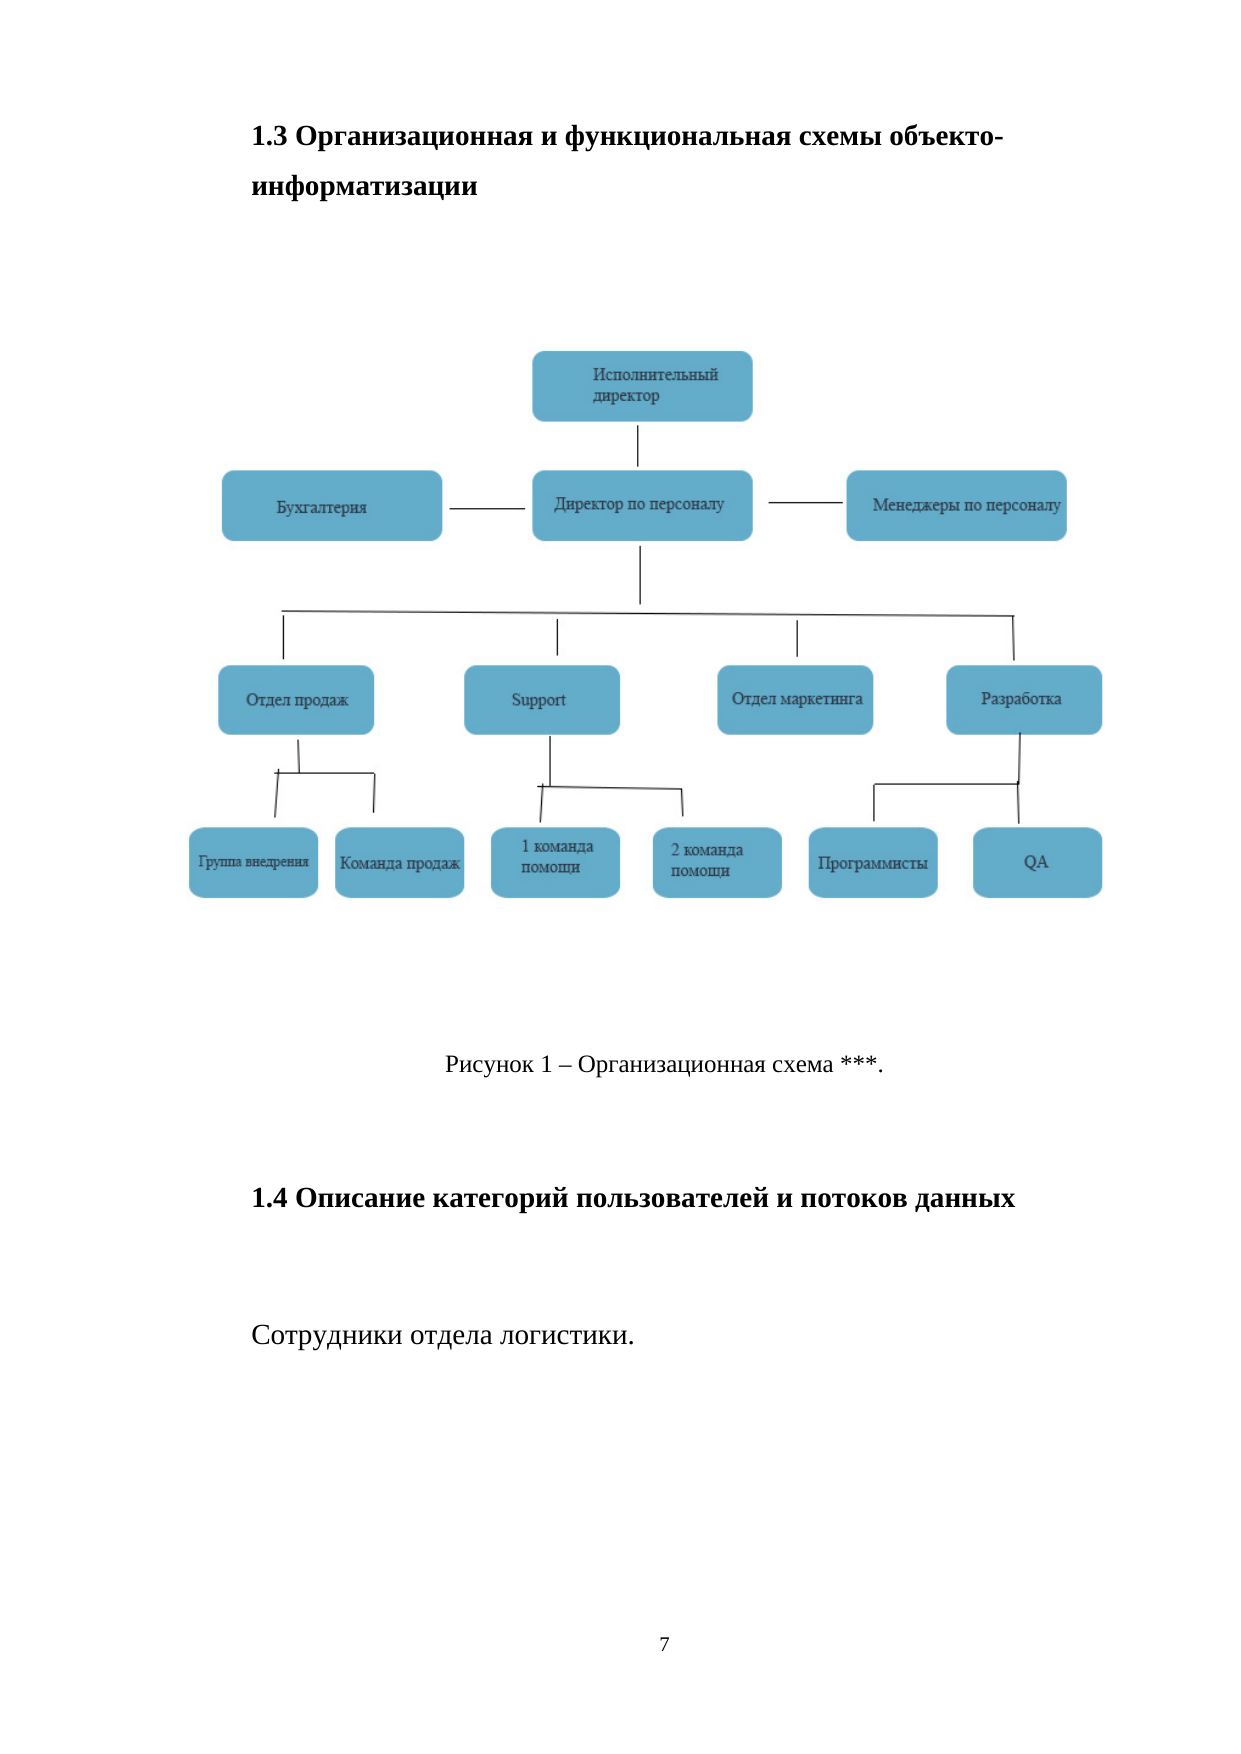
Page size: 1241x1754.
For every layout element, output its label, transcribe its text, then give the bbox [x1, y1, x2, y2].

subtitle 1.4 Описание категорий пользователей и потоков данных [251, 1180, 1152, 1213]
text Сотрудники отдела логистики. [177, 1317, 1152, 1351]
subtitle 1.3 Организационная и функциональная схемы объекто-информатизации [251, 118, 1152, 202]
text Рисунок 1 – Организационная схема ***. [177, 1049, 1152, 1078]
picture [177, 306, 1151, 1037]
